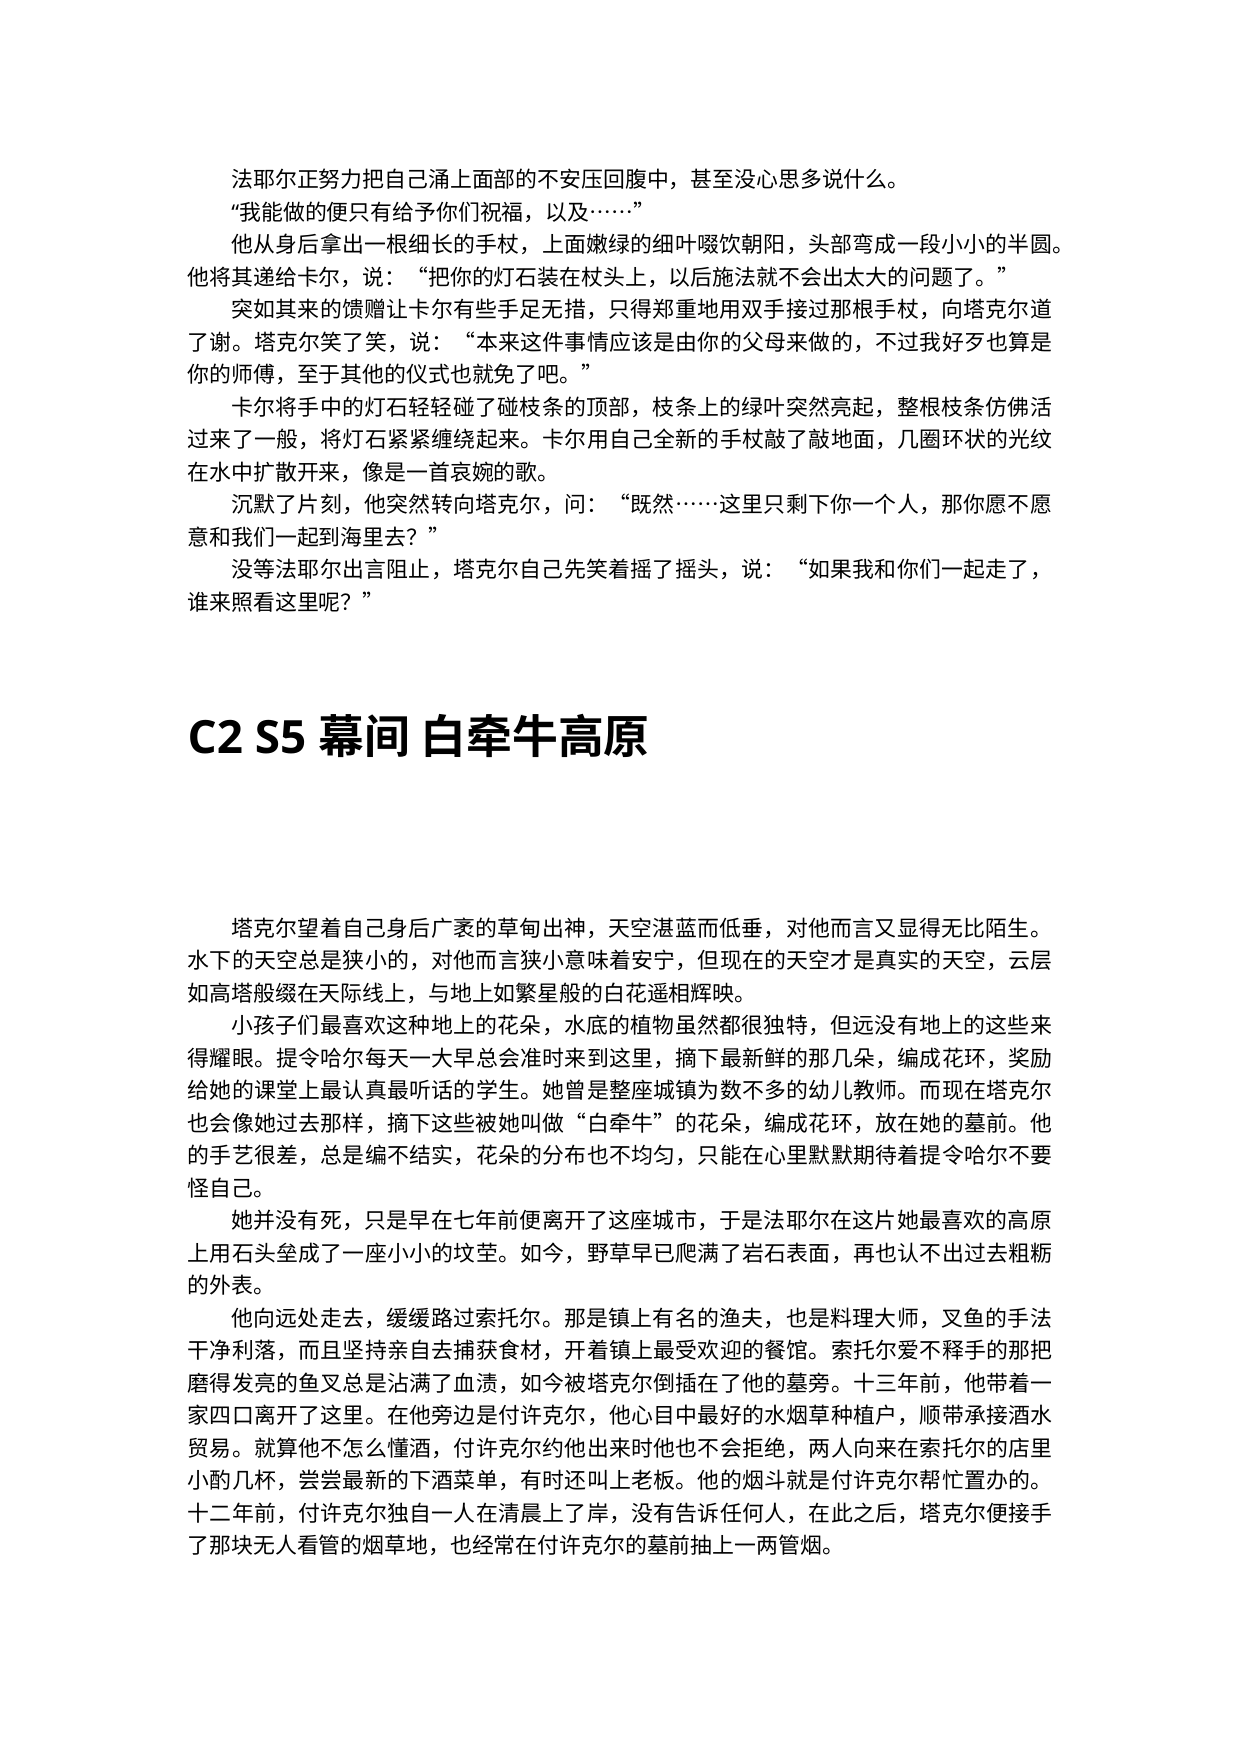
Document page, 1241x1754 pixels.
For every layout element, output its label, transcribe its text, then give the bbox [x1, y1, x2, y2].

text 他从身后拿出一根细长的手杖，上面嫩绿的细叶啜饮朝阳，头部弯成一段小小的半圆。他将其递给卡尔，说：“把你的灯石装在杖头上，以后施法就不会出太大的问题了。” [187, 227, 1053, 292]
text 沉默了片刻，他突然转向塔克尔，问：“既然……这里只剩下你一个人，那你愿不愿意和我们一起到海里去？” [187, 487, 1053, 552]
subtitle C2 S5 幕间 白牵牛高原 [187, 685, 1053, 782]
text 他向远处走去，缓缓路过索托尔。那是镇上有名的渔夫，也是料理大师，叉鱼的手法干净利落，而且坚持亲自去捕获食材，开着镇上最受欢迎的餐馆。索托尔爱不释手的那把磨得发亮的鱼叉总是沾满了血渍，如今被塔克尔倒插在了他的墓旁。十三年前，他带着一家四口离开了这里。在他旁边是付许克尔，他心目中最好的水烟草种植户，顺带承接酒水贸易。就算他不怎么懂酒，付许克尔约他出来时他也不会拒绝，两人向来在索托尔的店里小酌几杯，尝尝最新的下酒菜单，有时还叫上老板。他的烟斗就是付许克尔帮忙置办的。十二年前，付许克尔独自一人在清晨上了岸，没有告诉任何人，在此之后，塔克尔便接手了那块无人看管的烟草地，也经常在付许克尔的墓前抽上一两管烟。 [187, 1301, 1053, 1561]
text 突如其来的馈赠让卡尔有些手足无措，只得郑重地用双手接过那根手杖，向塔克尔道了谢。塔克尔笑了笑，说：“本来这件事情应该是由你的父母来做的，不过我好歹也算是你的师傅，至于其他的仪式也就免了吧。” [187, 292, 1053, 389]
text 没等法耶尔出言阻止，塔克尔自己先笑着摇了摇头，说：“如果我和你们一起走了，谁来照看这里呢？” [187, 552, 1053, 617]
text 小孩子们最喜欢这种地上的花朵，水底的植物虽然都很独特，但远没有地上的这些来得耀眼。提令哈尔每天一大早总会准时来到这里，摘下最新鲜的那几朵，编成花环，奖励给她的课堂上最认真最听话的学生。她曾是整座城镇为数不多的幼儿教师。而现在塔克尔也会像她过去那样，摘下这些被她叫做“白牵牛”的花朵，编成花环，放在她的墓前。他的手艺很差，总是编不结实，花朵的分布也不均匀，只能在心里默默期待着提令哈尔不要怪自己。 [187, 1008, 1053, 1203]
text 她并没有死，只是早在七年前便离开了这座城市，于是法耶尔在这片她最喜欢的高原上用石头垒成了一座小小的坟茔。如今，野草早已爬满了岩石表面，再也认不出过去粗粝的外表。 [187, 1203, 1053, 1301]
text 塔克尔望着自己身后广袤的草甸出神，天空湛蓝而低垂，对他而言又显得无比陌生。水下的天空总是狭小的，对他而言狭小意味着安宁，但现在的天空才是真实的天空，云层如高塔般缀在天际线上，与地上如繁星般的白花遥相辉映。 [187, 911, 1053, 1008]
text 法耶尔正努力把自己涌上面部的不安压回腹中，甚至没心思多说什么。 [187, 162, 1053, 194]
text 卡尔将手中的灯石轻轻碰了碰枝条的顶部，枝条上的绿叶突然亮起，整根枝条仿佛活过来了一般，将灯石紧紧缠绕起来。卡尔用自己全新的手杖敲了敲地面，几圈环状的光纹在水中扩散开来，像是一首哀婉的歌。 [187, 389, 1053, 487]
text “我能做的便只有给予你们祝福，以及……” [187, 194, 1053, 227]
